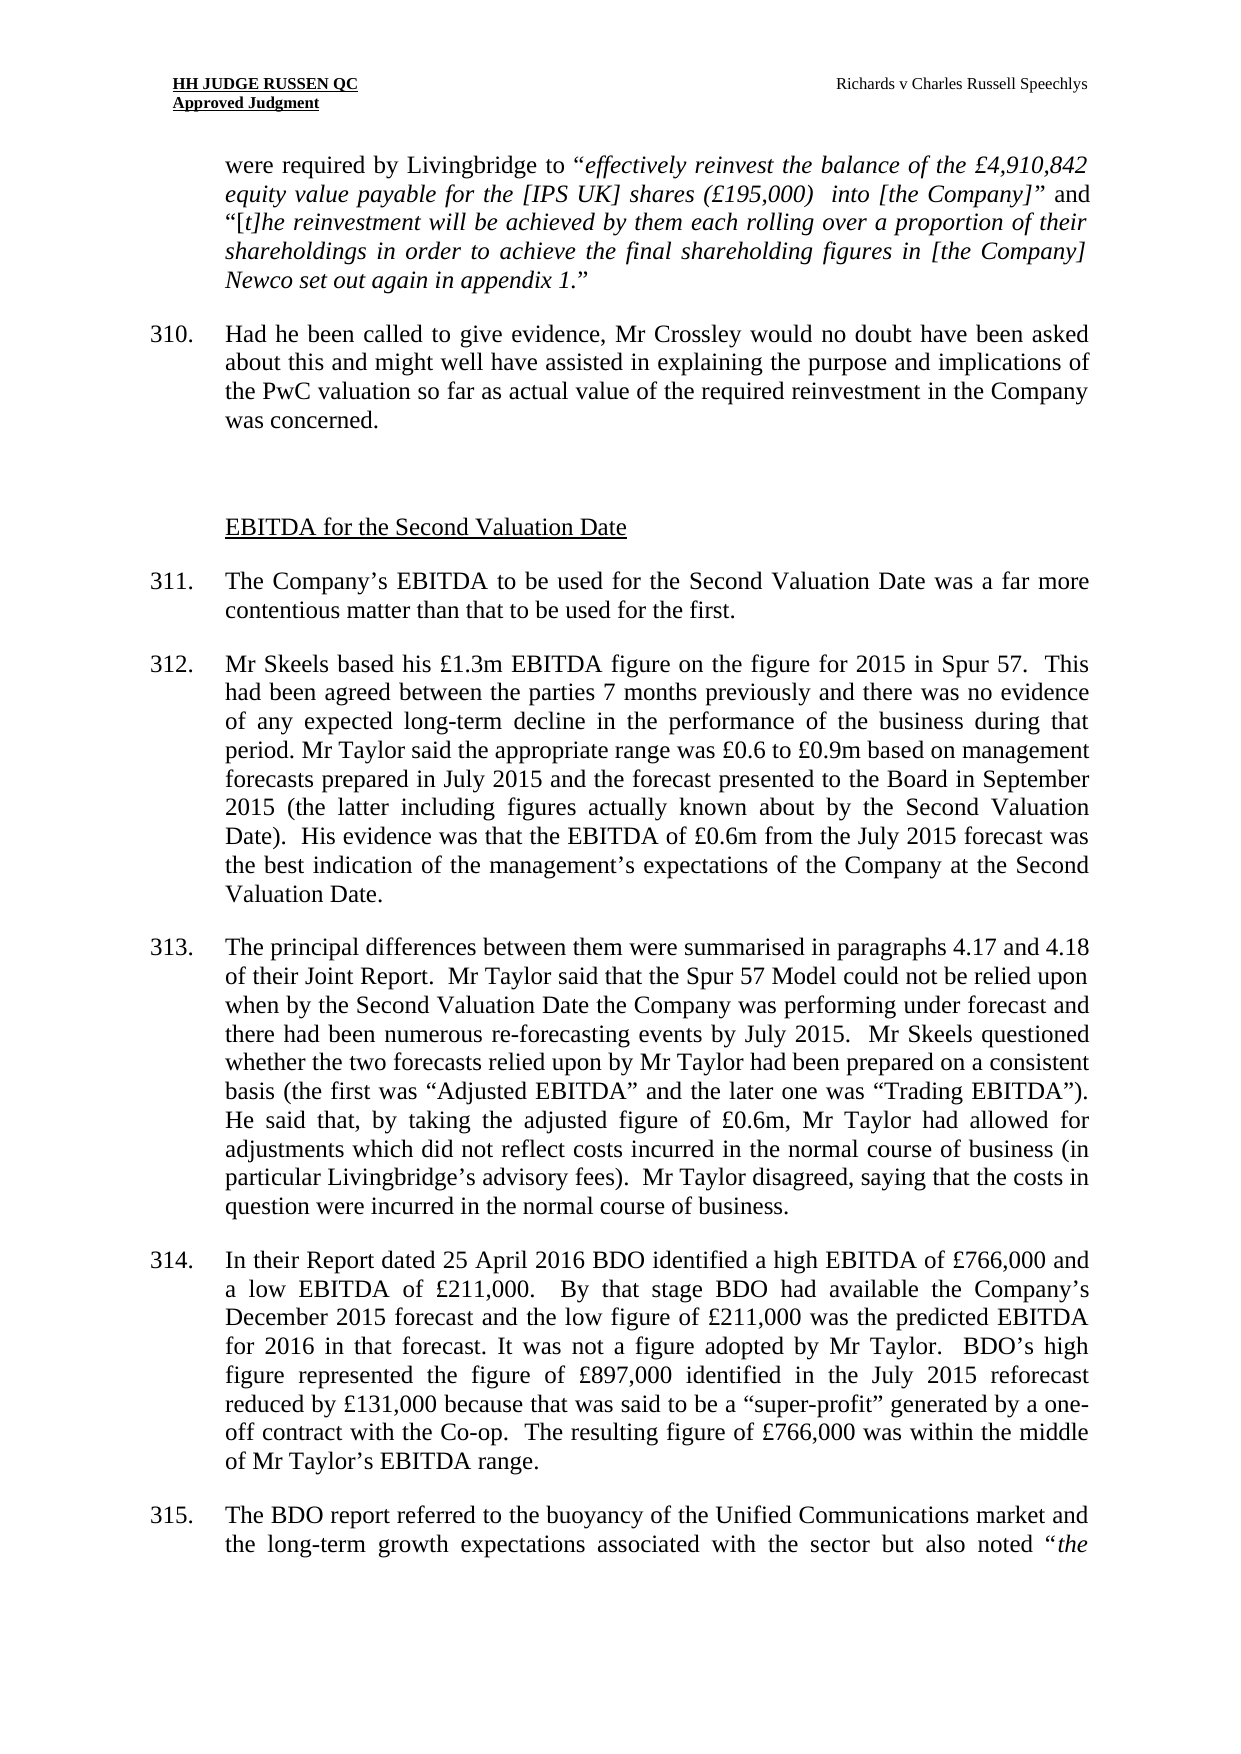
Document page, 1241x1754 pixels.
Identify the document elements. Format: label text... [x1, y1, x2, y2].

list EBITDA for the Second Valuation Date [225, 512, 1090, 541]
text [150, 1500, 1090, 1557]
text The principal differences between them were summarised in paragraphs 4.17 and 4.18 of their Joint Report. Mr Taylor said that the Spur 57 Model could not be relied upon when by the Second Valuation Date the Company was performing under forecast and there had been numerous re-forecasting events by July 2015. Mr Skeels questioned whether the two forecasts relied upon by Mr Taylor had been prepared on a consistent basis (the first was “Adjusted EBITDA” and the later one was “Trading EBITDA”). He said that, by taking the adjusted figure of £0.6m, Mr Taylor had allowed for adjustments which did not reflect costs incurred in the normal course of business (in particular Livingbridge’s advisory fees). Mr Taylor disagreed, saying that the costs in question were incurred in the normal course of business. [150, 932, 1090, 1220]
text The Company’s EBITDA to be used for the Second Valuation Date was a far more contentious matter than that to be used for the first. [150, 566, 1090, 624]
text In their Report dated 25 April 2016 BDO identified a high EBITDA of £766,000 and a low EBITDA of £211,000. By that stage BDO had available the Company’s December 2015 forecast and the low figure of £211,000 was the predicted EBITDA for 2016 in that forecast. It was not a figure adopted by Mr Taylor. BDO’s high figure represented the figure of £897,000 identified in the July 2015 reforecast reduced by £131,000 because that was said to be a “super-profit” generated by a one-off contract with the Co-op. The resulting figure of £766,000 was within the middle of Mr Taylor’s EBITDA range. [150, 1245, 1090, 1475]
text Had he been called to give evidence, Mr Crossley would no doubt have been asked about this and might well have assisted in explaining the purpose and implications of the PwC valuation so far as actual value of the required reinvestment in the Company was concerned. [150, 319, 1090, 434]
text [150, 150, 1090, 294]
text Mr Skeels based his £1.3m EBITDA figure on the figure for 2015 in Spur 57. This had been agreed between the parties 7 months previously and there was no evidence of any expected long-term decline in the performance of the business during that period. Mr Taylor said the appropriate range was £0.6 to £0.9m based on management forecasts prepared in July 2015 and the forecast presented to the Board in September 2015 (the latter including figures actually known about by the Second Valuation Date). His evidence was that the EBITDA of £0.6m from the July 2015 forecast was the best indication of the management’s expectations of the Company at the Second Valuation Date. [150, 649, 1090, 907]
